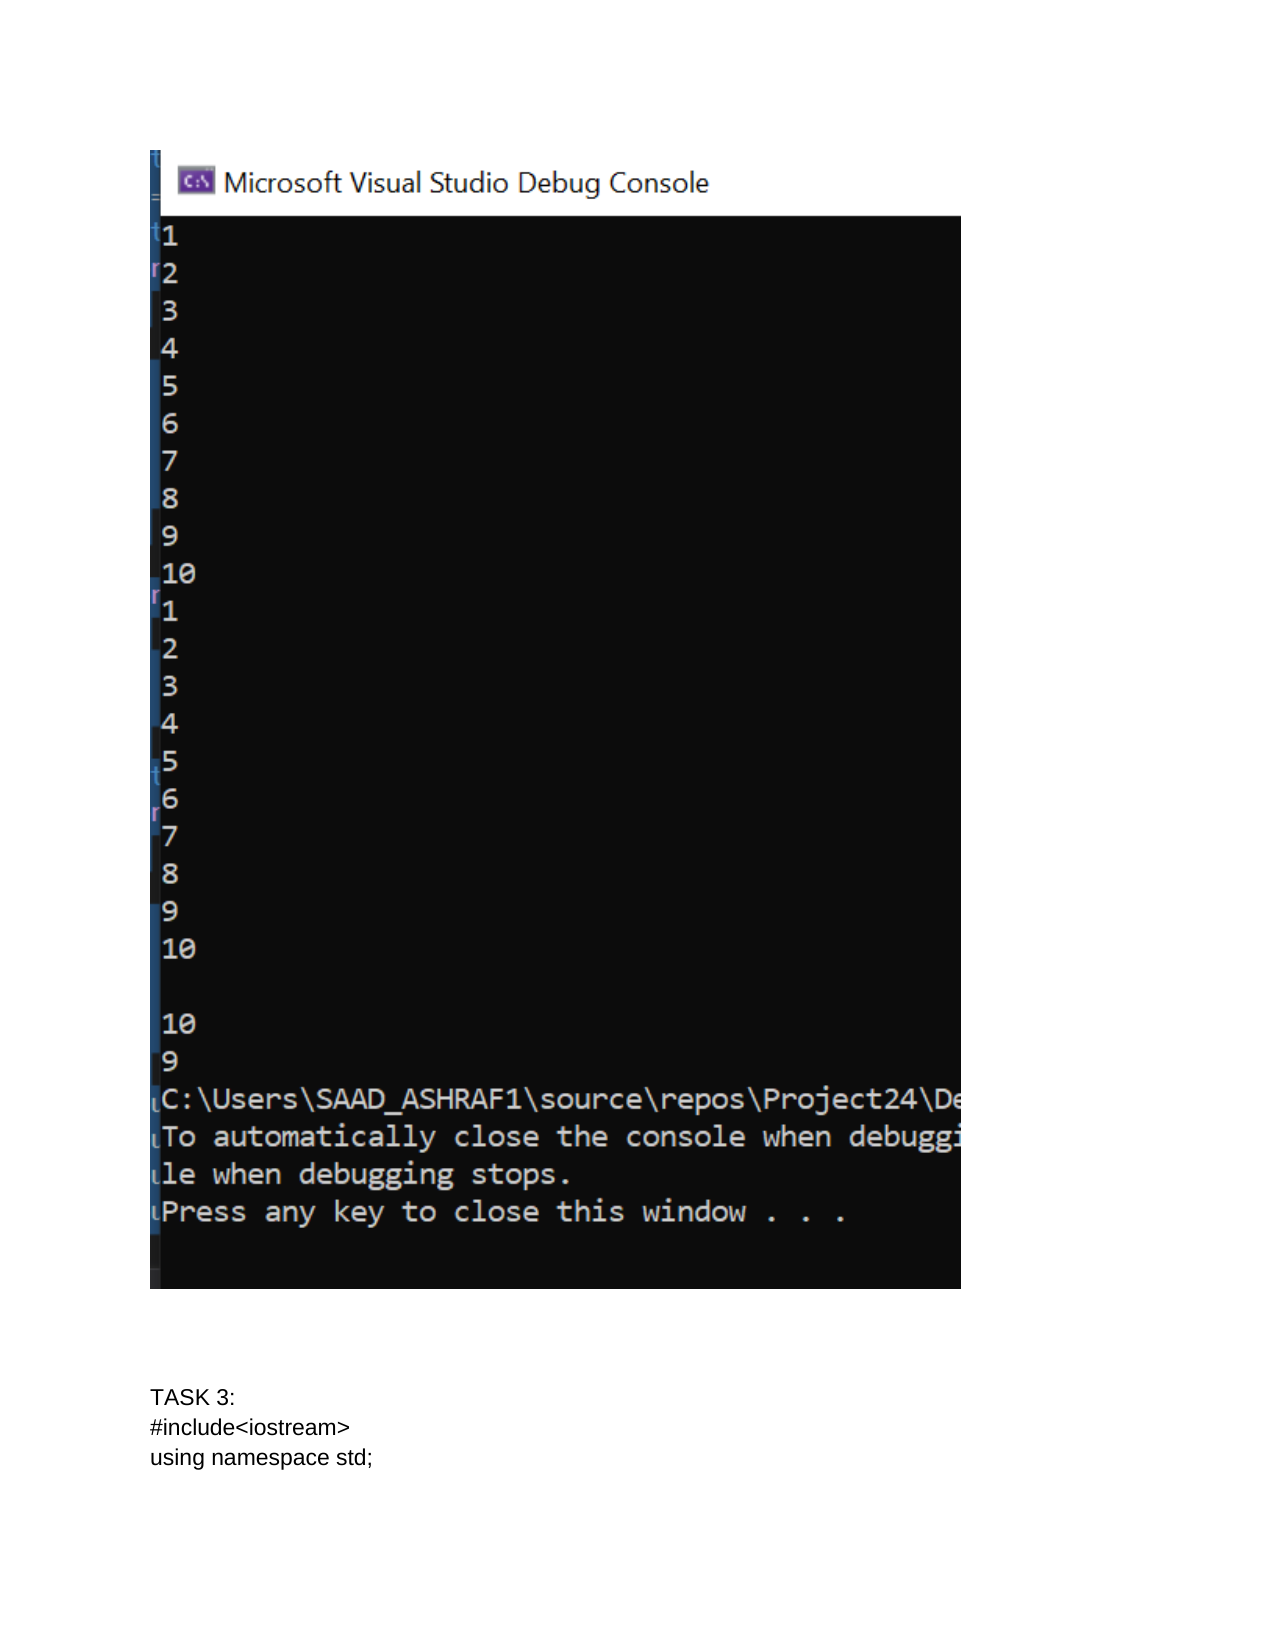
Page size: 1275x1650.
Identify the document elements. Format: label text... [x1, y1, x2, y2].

picture [150, 150, 961, 1289]
text #include<iostream> [150, 1414, 1125, 1440]
text TASK 3: [150, 1383, 1125, 1410]
text using namespace std; [150, 1444, 1125, 1470]
